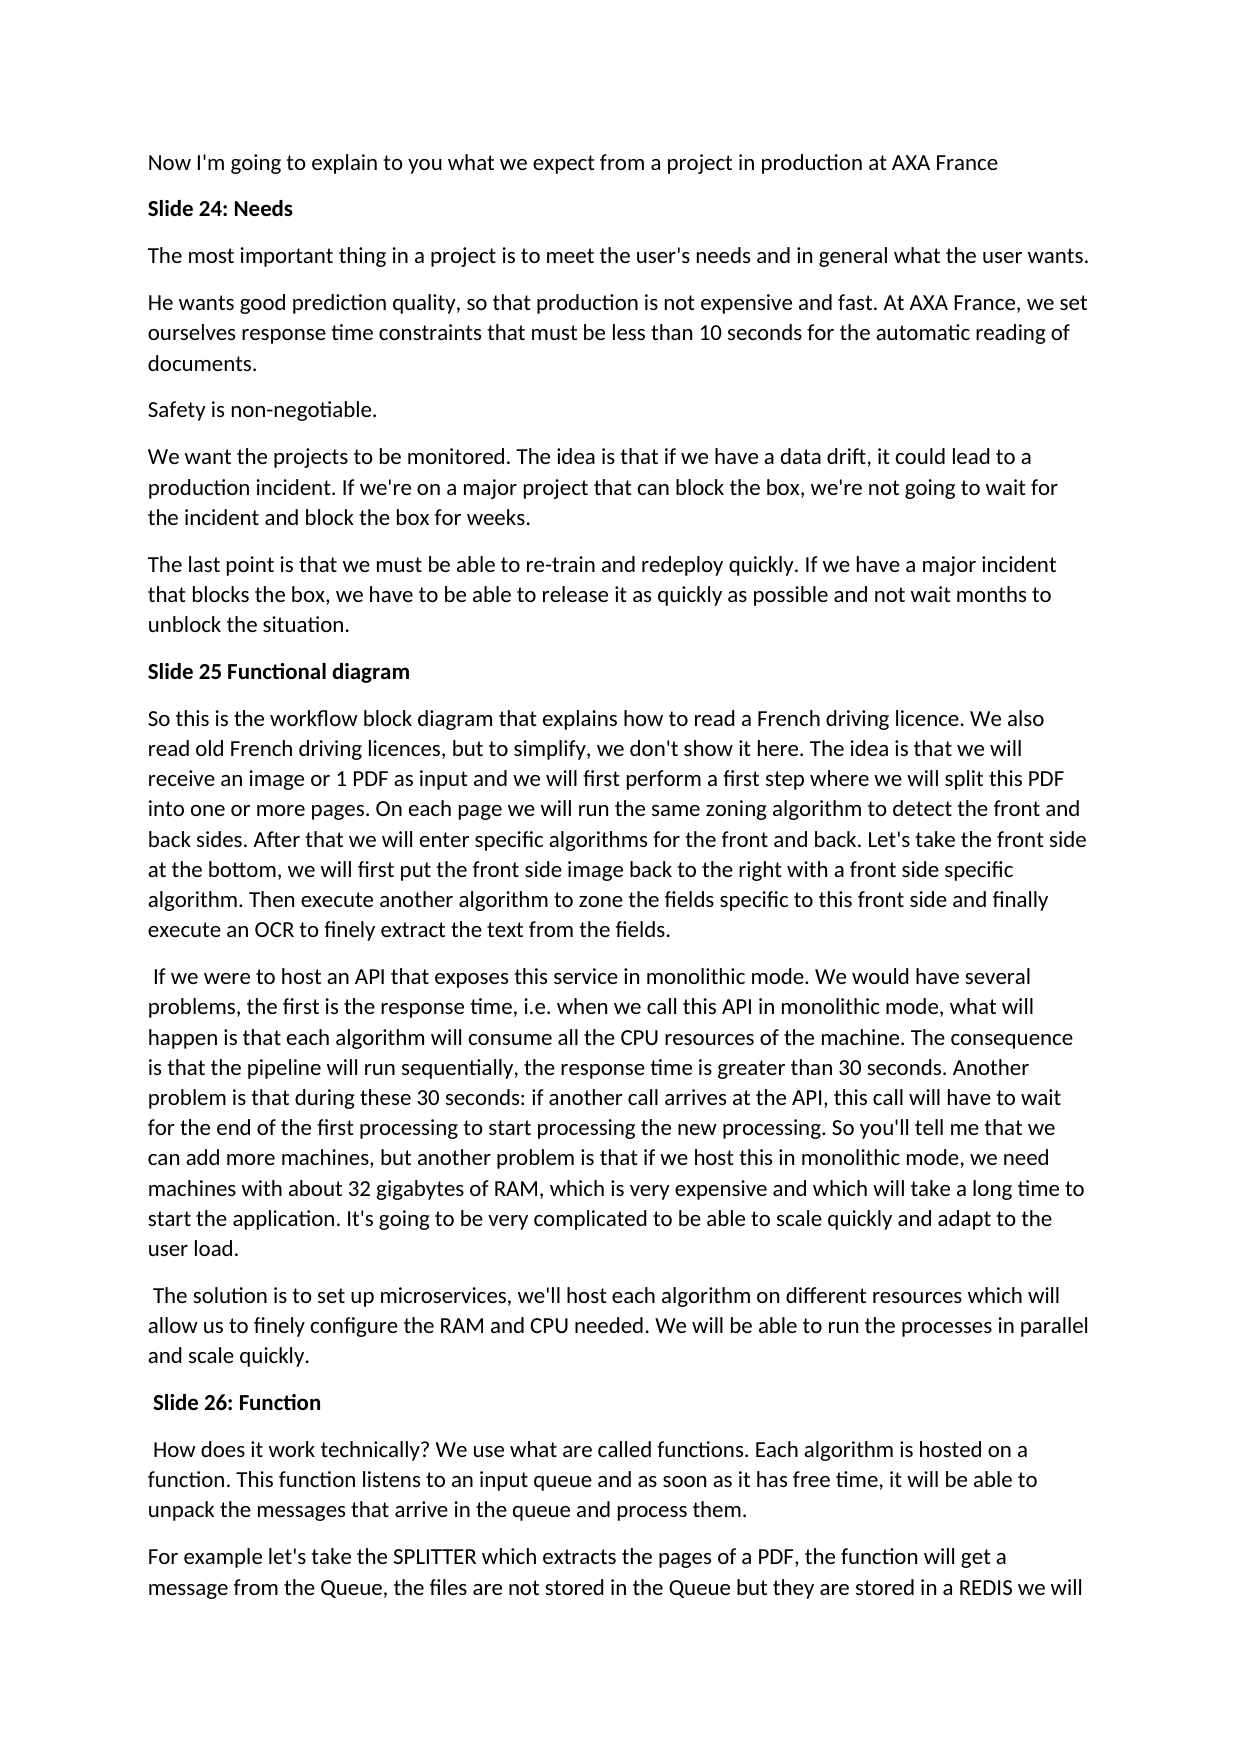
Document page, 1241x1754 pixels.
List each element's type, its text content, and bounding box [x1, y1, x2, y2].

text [148, 1542, 1093, 1601]
text So this is the workflow block diagram that explains how to read a French driving licence. We also read old French driving licences, but to simplify, we don't show it here. The idea is that we will receive an image or 1 PDF as input and we will first perform a first step where we will split this PDF into one or more pages. On each page we will run the same zoning algorithm to detect the front and back sides. After that we will enter specific algorithms for the front and back. Let's take the front side at the bottom, we will first put the front side image back to the right with a front side specific algorithm. Then execute another algorithm to zone the fields specific to this front side and finally execute an OCR to finely extract the text from the fields. [148, 704, 1093, 943]
text Slide 24: Needs [148, 194, 1093, 222]
text If we were to host an API that exposes this service in monolithic mode. We would have several problems, the first is the response time, i.e. when we call this API in monolithic mode, what will happen is that each algorithm will consume all the CPU resources of the machine. The consequence is that the pipeline will run sequentially, the response time is greater than 30 seconds. Another problem is that during these 30 seconds: if another call arrives at the API, this call will have to wait for the end of the first processing to start processing the new processing. So you'll tell me that we can add more machines, but another problem is that if we host this in monolithic mode, we need machines with about 32 gigabytes of RAM, which is very expensive and which will take a long time to start the application. It's going to be very complicated to be able to scale quickly and adapt to the user load. [148, 962, 1093, 1262]
text The most important thing in a project is to meet the user's needs and in general what the user wants. [148, 241, 1093, 269]
text Now I'm going to explain to you what we expect from a project in production at AXA France [148, 148, 1093, 176]
text Slide 25 Functional diagram [148, 657, 1093, 685]
text The last point is that we must be able to re-train and redeploy quickly. If we have a major incident that blocks the box, we have to be able to release it as quickly as possible and not wait months to unblock the situation. [148, 550, 1093, 638]
text Safety is non-negotiable. [148, 396, 1093, 423]
text How does it work technically? We use what are called functions. Each algorithm is hosted on a function. This function listens to an input queue and as soon as it has free time, it will be able to unpack the messages that arrive in the queue and process them. [148, 1435, 1093, 1523]
text Slide 26: Function [148, 1388, 1093, 1416]
text He wants good prediction quality, so that production is not expensive and fast. At AXA France, we set ourselves response time constraints that must be less than 10 seconds for the automatic reading of documents. [148, 288, 1093, 377]
text We want the projects to be monitored. The idea is that if we have a data drift, it could lead to a production incident. If we're on a major project that can block the box, we're not going to wait for the incident and block the box for weeks. [148, 442, 1093, 531]
text The solution is to set up microservices, we'll host each algorithm on different resources which will allow us to finely configure the RAM and CPU needed. We will be able to run the processes in parallel and scale quickly. [148, 1281, 1093, 1369]
